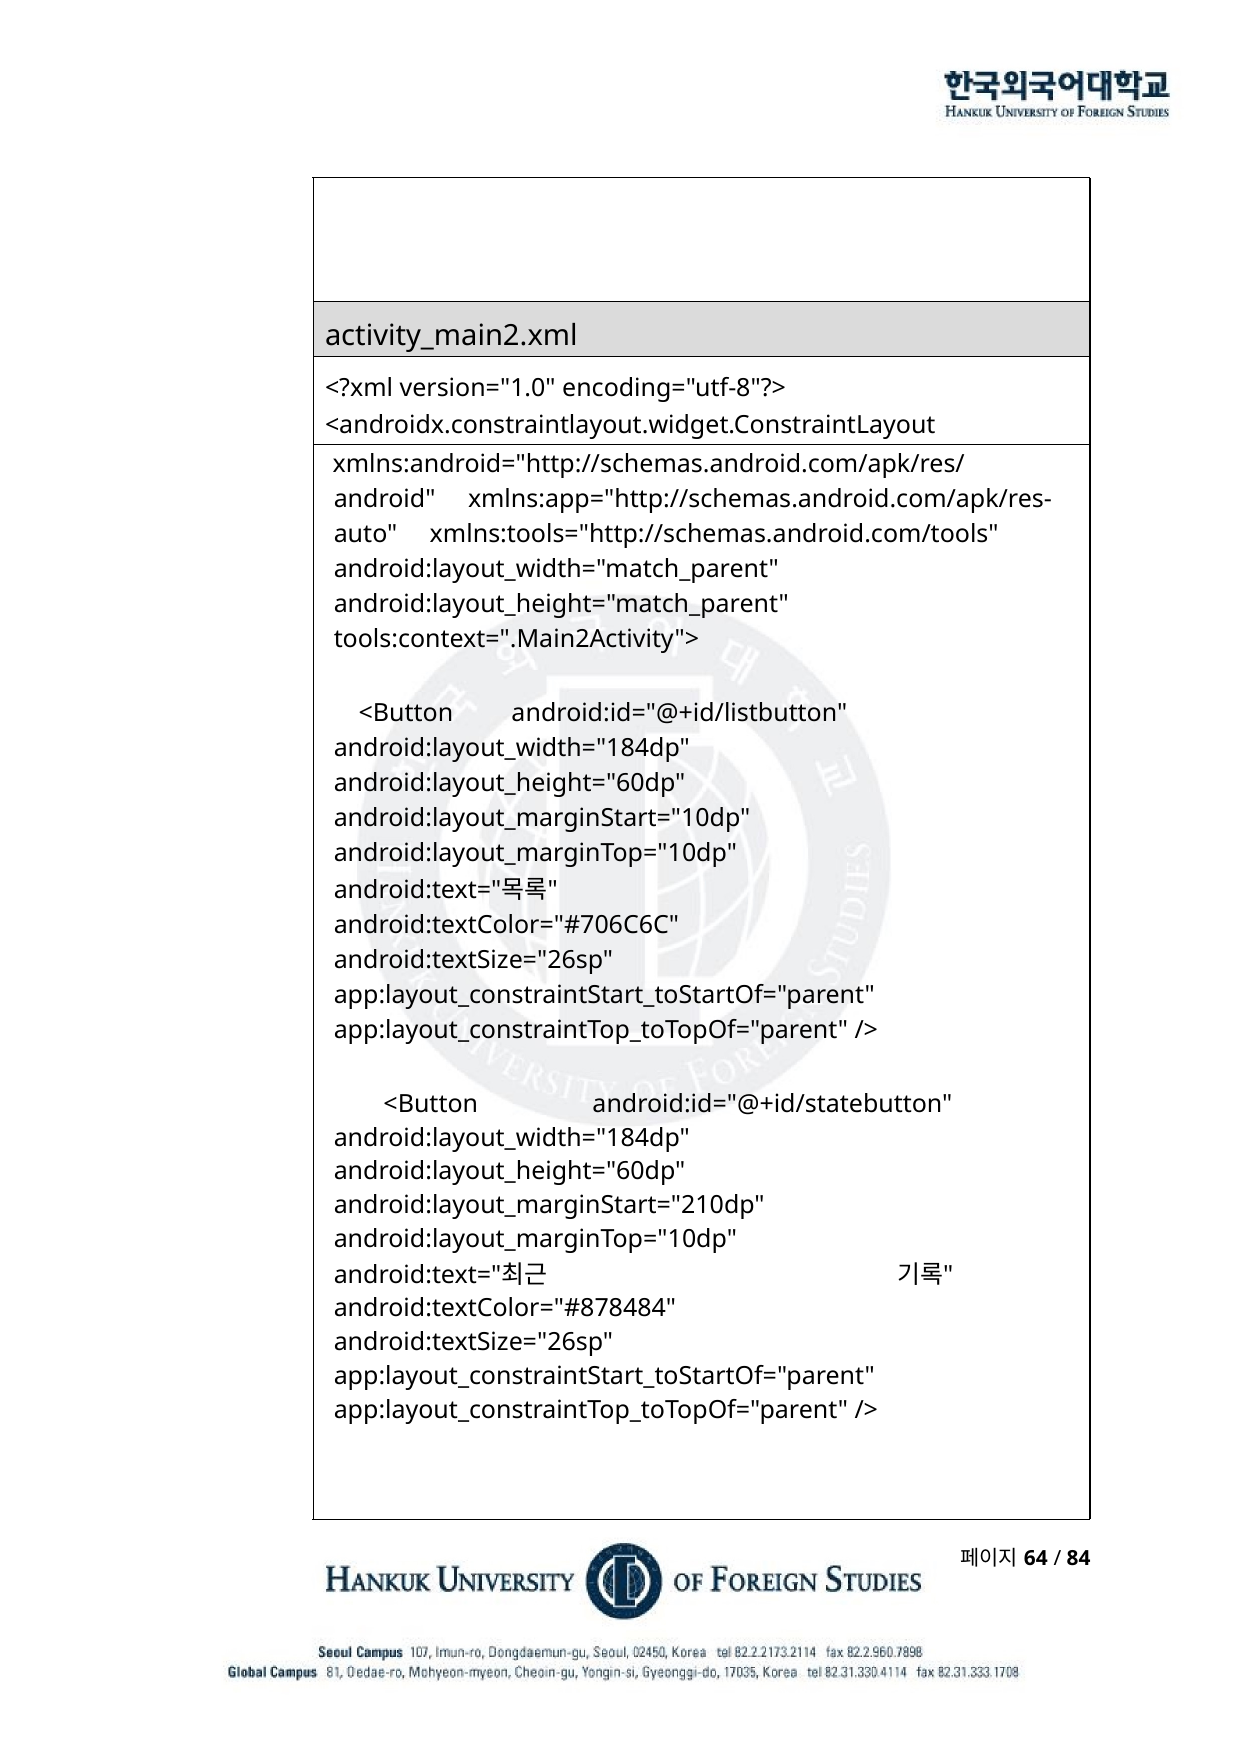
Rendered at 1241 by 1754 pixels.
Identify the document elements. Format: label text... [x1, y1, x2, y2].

text <Button android:id="@+id/listbutton" android:layout_width="184dp" android:layout_height="60dp" android:layout_marginStart="10dp" android:layout_marginTop="10dp" android:text="목록" android:textColor="#706C6C" android:textSize="26sp" app:layout_constraintStart_toStartOf="parent" app:layout_constraintTop_toTopOf="parent" /> [323, 694, 953, 1046]
table_cell <?xml version="1.0" encoding="utf-8"?> <androidx.constraintlayout.widget.ConstraintLayout [314, 357, 1089, 444]
picture [0, 0, 1241, 1736]
table_cell activity_main2.xml [314, 302, 1089, 356]
text <Button android:id="@+id/statebutton" android:layout_width="184dp" android:layout_height="60dp" android:layout_marginStart="210dp" android:layout_marginTop="10dp" android:text="최근 기록" android:textColor="#878484" android:textSize="26sp" app:layout_constraintStart_toStartOf="parent" app:layout_constraintTop_toTopOf="parent" /> [323, 1086, 953, 1425]
text xmlns:android="http://schemas.android.com/apk/res/android" xmlns:app="http://schemas.android.com/apk/res-auto" xmlns:tools="http://schemas.android.com/tools" android:layout_width="match_parent" android:layout_height="match_parent" tools:context=".Main2Activity"> [323, 445, 1061, 654]
